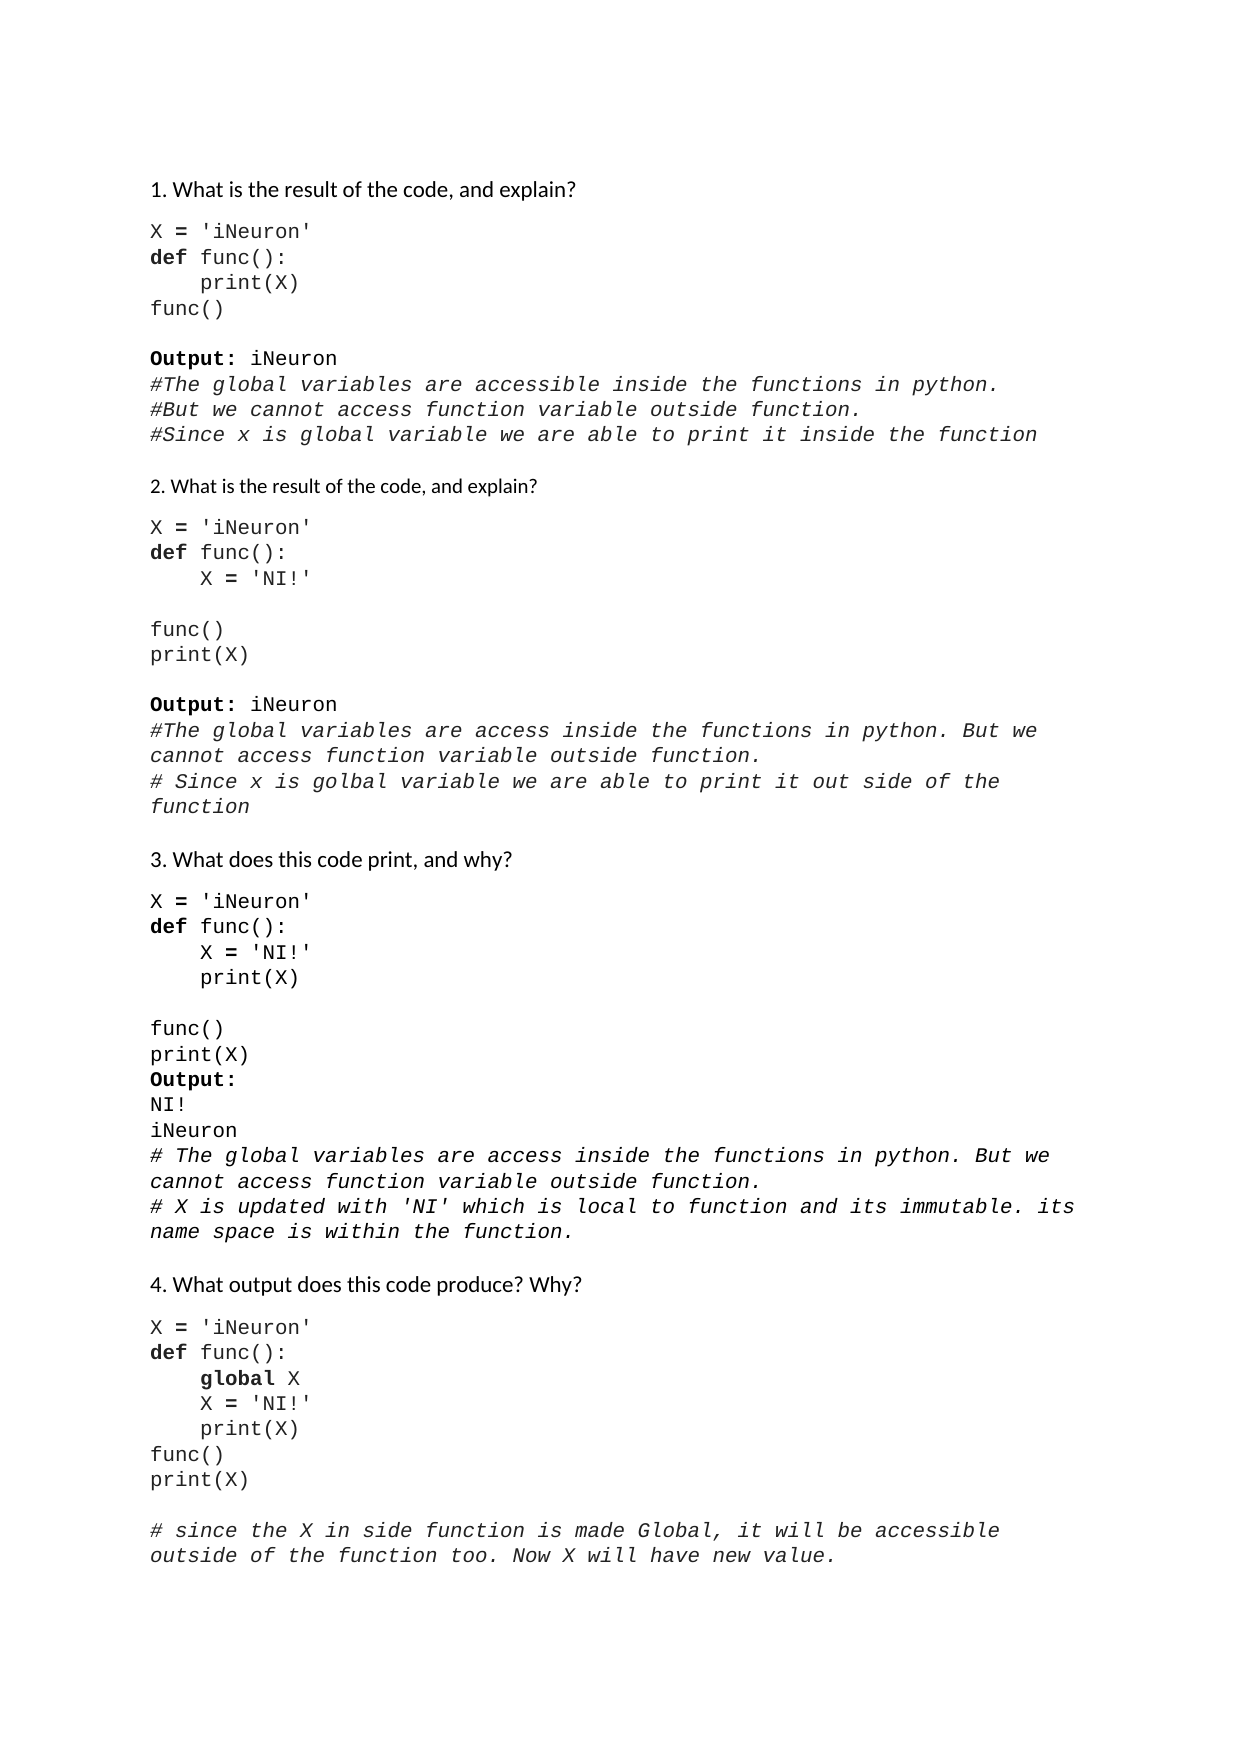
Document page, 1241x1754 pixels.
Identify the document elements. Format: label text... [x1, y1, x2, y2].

text def func(): [150, 541, 1090, 566]
text print(X) [150, 966, 1090, 991]
text def func(): [150, 1340, 1090, 1366]
text def func(): [150, 915, 1090, 940]
text NI! [150, 1093, 1090, 1118]
text # since the X in side function is made Global, it will be accessible outside of the function too. Now X will have new value. [150, 1518, 1090, 1569]
text #The global variables are access inside the functions in python. But we cannot access function variable outside function. [150, 718, 1090, 769]
text 1. What is the result of the code, and explain? [150, 175, 1090, 203]
text #Since x is global variable we are able to print it inside the function [150, 423, 1090, 448]
text X = 'NI!' [150, 940, 1090, 966]
text global X [150, 1366, 1090, 1391]
text func() [150, 296, 1090, 321]
text X = 'iNeuron' [150, 515, 1090, 541]
text # Since x is golbal variable we are able to print it out side of the function [150, 769, 1090, 820]
text print(X) [150, 642, 1090, 668]
text 4. What output does this code produce? Why? [150, 1270, 1090, 1298]
text print(X) [150, 271, 1090, 296]
text X = 'iNeuron' [150, 889, 1090, 915]
text # X is updated with 'NI' which is local to function and its immutable. its name space is within the function. [150, 1194, 1090, 1245]
text Output: [150, 1067, 1090, 1093]
text 3. What does this code print, and why? [150, 845, 1090, 873]
text # The global variables are access inside the functions in python. But we cannot access function variable outside function. [150, 1143, 1090, 1194]
text #But we cannot access function variable outside function. [150, 397, 1090, 423]
text X = 'NI!' [150, 566, 1090, 591]
text def func(): [150, 245, 1090, 271]
text func() [150, 1016, 1090, 1042]
text func() [150, 1442, 1090, 1467]
text X = 'NI!' [150, 1391, 1090, 1417]
text func() [150, 617, 1090, 642]
text X = 'iNeuron' [150, 1315, 1090, 1340]
text X = 'iNeuron' [150, 220, 1090, 245]
text iNeuron [150, 1118, 1090, 1143]
text print(X) [150, 1467, 1090, 1493]
text Output: iNeuron [150, 693, 1090, 718]
text #The global variables are accessible inside the functions in python. [150, 372, 1090, 397]
text print(X) [150, 1042, 1090, 1067]
text 2. What is the result of the code, and explain? [150, 473, 1090, 498]
text Output: iNeuron [150, 346, 1090, 372]
text print(X) [150, 1417, 1090, 1442]
